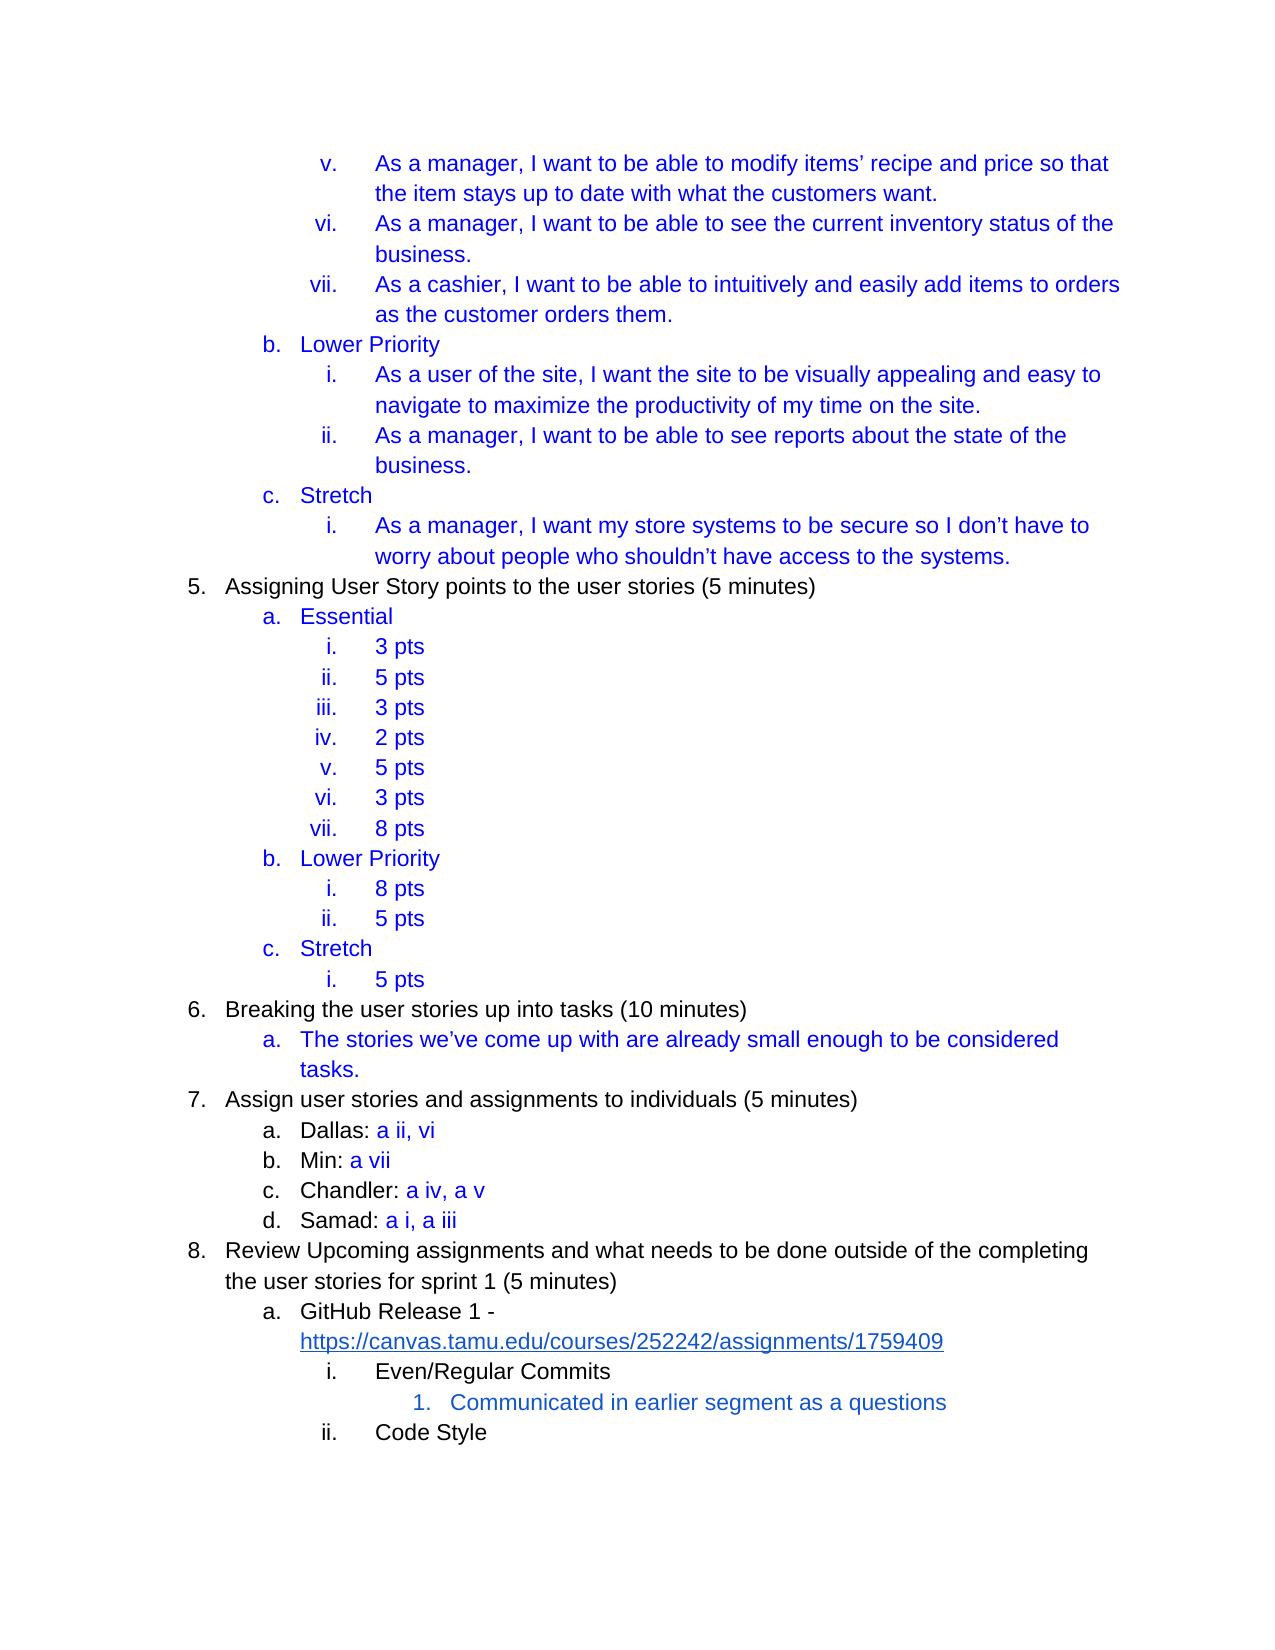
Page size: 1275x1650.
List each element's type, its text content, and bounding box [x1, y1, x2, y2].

list 8 pts [337, 814, 1125, 841]
list Essential [262, 603, 1125, 629]
list Stretch [262, 482, 1125, 509]
list Even/Regular Commits [337, 1358, 1125, 1385]
list Lower Priority [262, 331, 1125, 358]
list As a cashier, I want to be able to intuitively and easily add items to orders as the customer orders them. [337, 271, 1125, 327]
list As a user of the site, I want the site to be visually appealing and easy to navigate to maximize the productivity of my time on the site. [337, 361, 1125, 418]
list Review Upcoming assignments and what needs to be done outside of the completing the user stories for sprint 1 (5 minutes) [187, 1237, 1125, 1294]
list 3 pts [337, 694, 1125, 720]
list 5 pts [337, 905, 1125, 932]
list Lower Priority [262, 845, 1125, 871]
list As a manager, I want to be able to see reports about the state of the business. [337, 422, 1125, 478]
list As a manager, I want to be able to see the current inventory status of the business. [337, 210, 1125, 267]
list 5 pts [337, 966, 1125, 992]
list Assign user stories and assignments to individuals (5 minutes) [187, 1086, 1125, 1113]
list 3 pts [337, 633, 1125, 660]
list Min: a vii [262, 1147, 1125, 1173]
list As a manager, I want to be able to modify items’ recipe and price so that the item stays up to date with what the customers want. [337, 150, 1125, 207]
list 2 pts [337, 724, 1125, 750]
list GitHub Release 1 - https://canvas.tamu.edu/courses/252242/assignments/1759409 [262, 1298, 1125, 1354]
list Stretch [262, 935, 1125, 962]
list Samad: a i, a iii [262, 1207, 1125, 1234]
list Communicated in earlier segment as a questions [412, 1388, 1125, 1415]
list 5 pts [337, 754, 1125, 781]
list As a manager, I want my store systems to be secure so I don’t have to worry about people who shouldn’t have access to the systems. [337, 512, 1125, 569]
list Chandler: a iv, a v [262, 1177, 1125, 1203]
list Dallas: a ii, vi [262, 1117, 1125, 1143]
list The stories we’ve come up with are already small enough to be considered tasks. [262, 1026, 1125, 1083]
list Assigning User Story points to the user stories (5 minutes) [187, 573, 1125, 599]
list 3 pts [337, 784, 1125, 811]
list 8 pts [337, 875, 1125, 901]
list Breaking the user stories up into tasks (10 minutes) [187, 996, 1125, 1022]
list Code Style [337, 1419, 1125, 1445]
list 5 pts [337, 663, 1125, 690]
